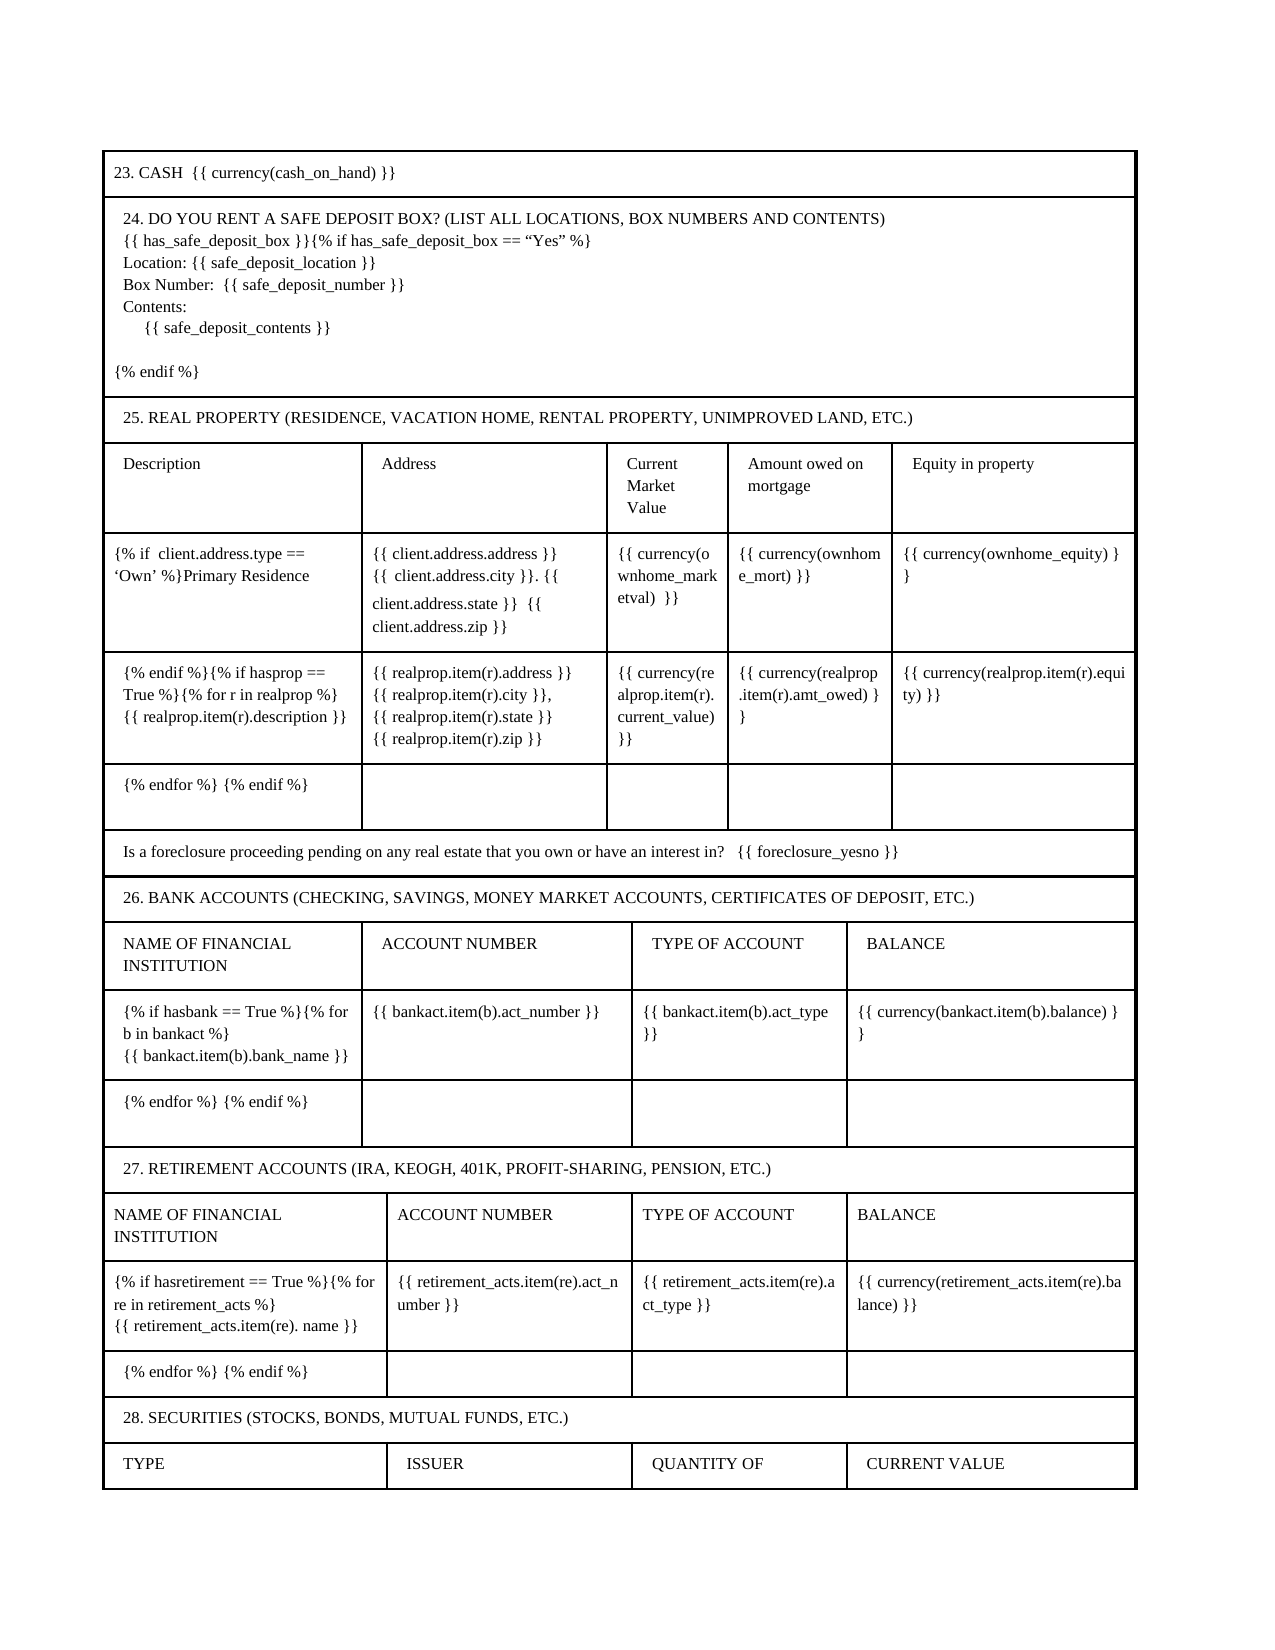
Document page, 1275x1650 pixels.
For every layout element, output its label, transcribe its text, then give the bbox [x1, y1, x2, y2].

table_cell [729, 765, 891, 829]
table_cell {{ currency(realprop.item(r).amt_owed) }} [729, 653, 891, 762]
table_cell type of account [633, 1194, 846, 1260]
table_cell type [105, 1444, 386, 1487]
table_cell [633, 1352, 846, 1396]
table_cell {% endfor %} {% endif %} [105, 1081, 361, 1146]
table_cell {{ bankact.item(b).act_type }} [633, 991, 846, 1079]
table_cell balance [848, 1194, 1134, 1260]
table_cell balance [848, 923, 1134, 989]
table_cell {% endfor %} {% endif %} [105, 1352, 386, 1396]
table_cell name of financial institution [105, 1194, 386, 1260]
table_cell Is a foreclosure proceeding pending on any real estate that you own or have an interest in? {{ foreclosure_yesno }} [105, 831, 1134, 875]
table_cell account number [388, 1194, 631, 1260]
table_cell type of account [633, 923, 846, 989]
table_cell [608, 765, 727, 829]
table_cell {% endfor %} {% endif %} [105, 765, 361, 829]
table_cell {{ currency(ownhome_equity) }} [893, 534, 1134, 651]
table_cell [848, 1352, 1134, 1396]
table_cell [363, 1081, 631, 1146]
table_cell {% if client.address.type == ‘Own’ %}Primary Residence [105, 534, 361, 651]
table_cell [363, 765, 606, 829]
table_cell {{ currency(ownhome_marketval) }} [608, 534, 727, 651]
table_cell {{ currency(realprop.item(r).current_value) }} [608, 653, 727, 762]
table_cell {{ currency(retirement_acts.item(re).balance) }} [848, 1262, 1134, 1350]
table_cell 26. Bank accounts (checking, savings, money market accounts, certificates of deposit, etc.) [105, 878, 1134, 921]
table_cell 24. DO YOU RENT A SAFE DEPOSIT BOX? (LIST ALL LOCATIONS, BOX NUMBERS AND CONTENTS) {{ has_safe_deposit_box }}{% if has_safe_deposit_box == “Yes” %} Location: {{ safe_deposit_location }} Box Number: {{ safe_deposit_number }} Contents: {{ safe_deposit_contents }} {% endif %} [105, 198, 1134, 396]
table_cell {{ retirement_acts.item(re).act_type }} [633, 1262, 846, 1350]
table_cell {{ bankact.item(b).act_number }} [363, 991, 631, 1079]
table_cell [633, 1081, 846, 1146]
table_cell {% if hasretirement == True %}{% for re in retirement_acts %}{{ retirement_acts.item(re). name }} [105, 1262, 386, 1350]
table_cell account number [363, 923, 631, 989]
table_cell [388, 1352, 631, 1396]
table_cell {{ currency(realprop.item(r).equity) }} [893, 653, 1134, 762]
table_cell name of financial institution [105, 923, 361, 989]
table_cell [848, 1081, 1134, 1146]
table_cell issuer [388, 1444, 631, 1487]
table_cell Address [363, 444, 606, 532]
table_cell 27. retirement accounts (ira, keogh, 401k, profit-sharing, pension, etc.) [105, 1148, 1134, 1192]
table_cell {{ currency(ownhome_mort) }} [729, 534, 891, 651]
table_cell [893, 765, 1134, 829]
table_cell 23. CASH {{ currency(cash_on_hand) }} [105, 152, 1134, 196]
table_cell Amount owed on mortgage [729, 444, 891, 532]
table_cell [633, 1444, 846, 1487]
table_cell {{ client.address.address }} {{ client.address.city }}. {{ client.address.state }} {{ client.address.zip }} [363, 534, 606, 651]
table_cell Current Market Value [608, 444, 727, 532]
table_cell {{ realprop.item(r).address }} {{ realprop.item(r).city }}, {{ realprop.item(r).state }} {{ realprop.item(r).zip }} [363, 653, 606, 762]
table_cell {% endif %}{% if hasprop == True %}{% for r in realprop %}{{ realprop.item(r).description }} [105, 653, 361, 762]
table_cell 28. securities (stocks, bonds, mutual funds, etc.) [105, 1398, 1134, 1442]
table_cell Equity in property [893, 444, 1134, 532]
table_cell 25. REAL PROPERTY (RESIDENCE, VACATION HOME, RENTAL PROPERTY, UNIMPROVED LAND, ETC.) [105, 398, 1134, 442]
table_cell current value [848, 1444, 1134, 1487]
table_cell {{ retirement_acts.item(re).act_number }} [388, 1262, 631, 1350]
table_cell Description [105, 444, 361, 532]
table_cell {% if hasbank == True %}{% for b in bankact %}{{ bankact.item(b).bank_name }} [105, 991, 361, 1079]
table_cell {{ currency(bankact.item(b).balance) }} [848, 991, 1134, 1079]
